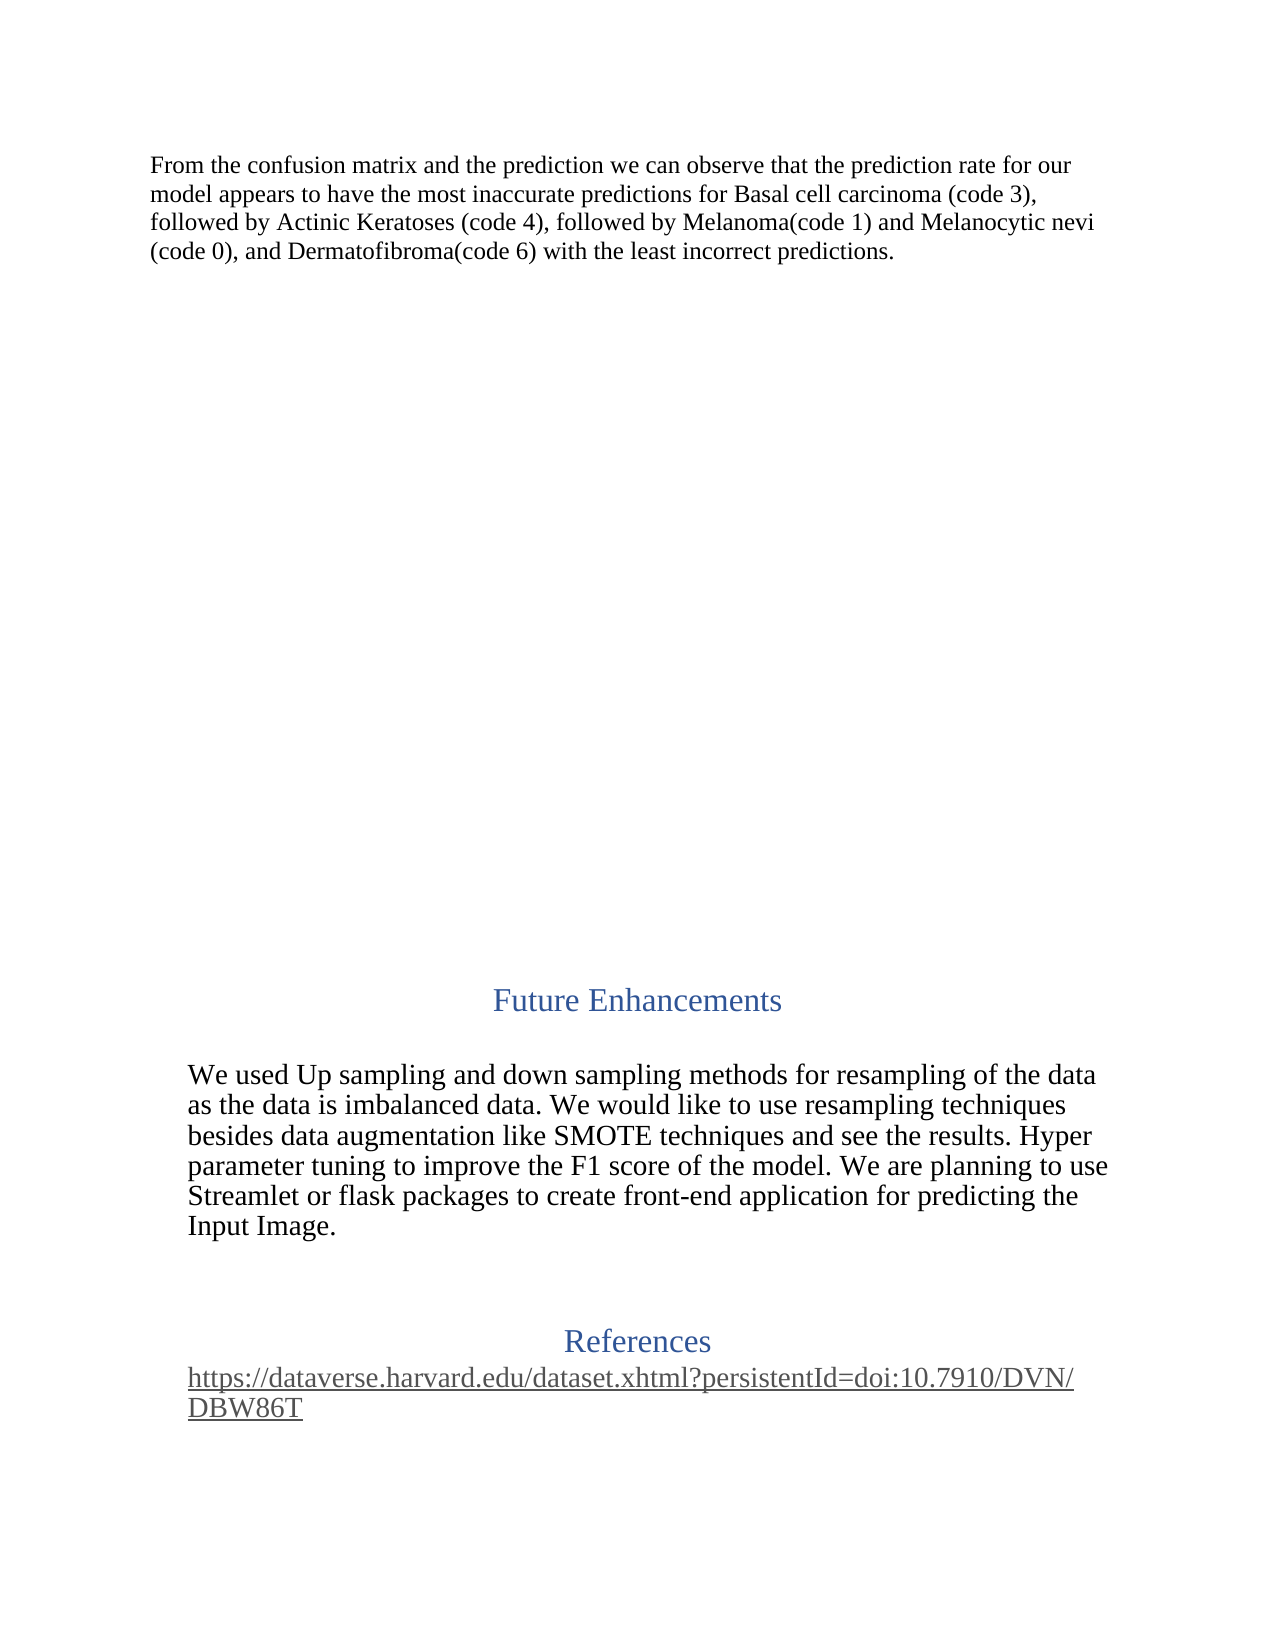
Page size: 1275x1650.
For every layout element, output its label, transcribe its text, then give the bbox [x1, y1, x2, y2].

text We used Up sampling and down sampling methods for resampling of the data as the data is imbalanced data. We would like to use resampling techniques besides data augmentation like SMOTE techniques and see the results. Hyper parameter tuning to improve the F1 score of the model. We are planning to use Streamlet or flask packages to create front-end application for predicting the Input Image. [187, 1061, 1125, 1242]
text From the confusion matrix and the prediction we can observe that the prediction rate for our model appears to have the most inaccurate predictions for Basal cell carcinoma (code 3), followed by Actinic Keratoses (code 4), followed by Melanoma(code 1) and Melanocytic nevi (code 0), and Dermatofibroma(code 6) with the least incorrect predictions. [150, 150, 1125, 265]
text https://dataverse.harvard.edu/dataset.xhtml?persistentId=doi:10.7910/DVN/DBW86T [187, 1363, 1125, 1423]
subtitle References [150, 1321, 1125, 1359]
subtitle Future Enhancements [150, 980, 1125, 1018]
